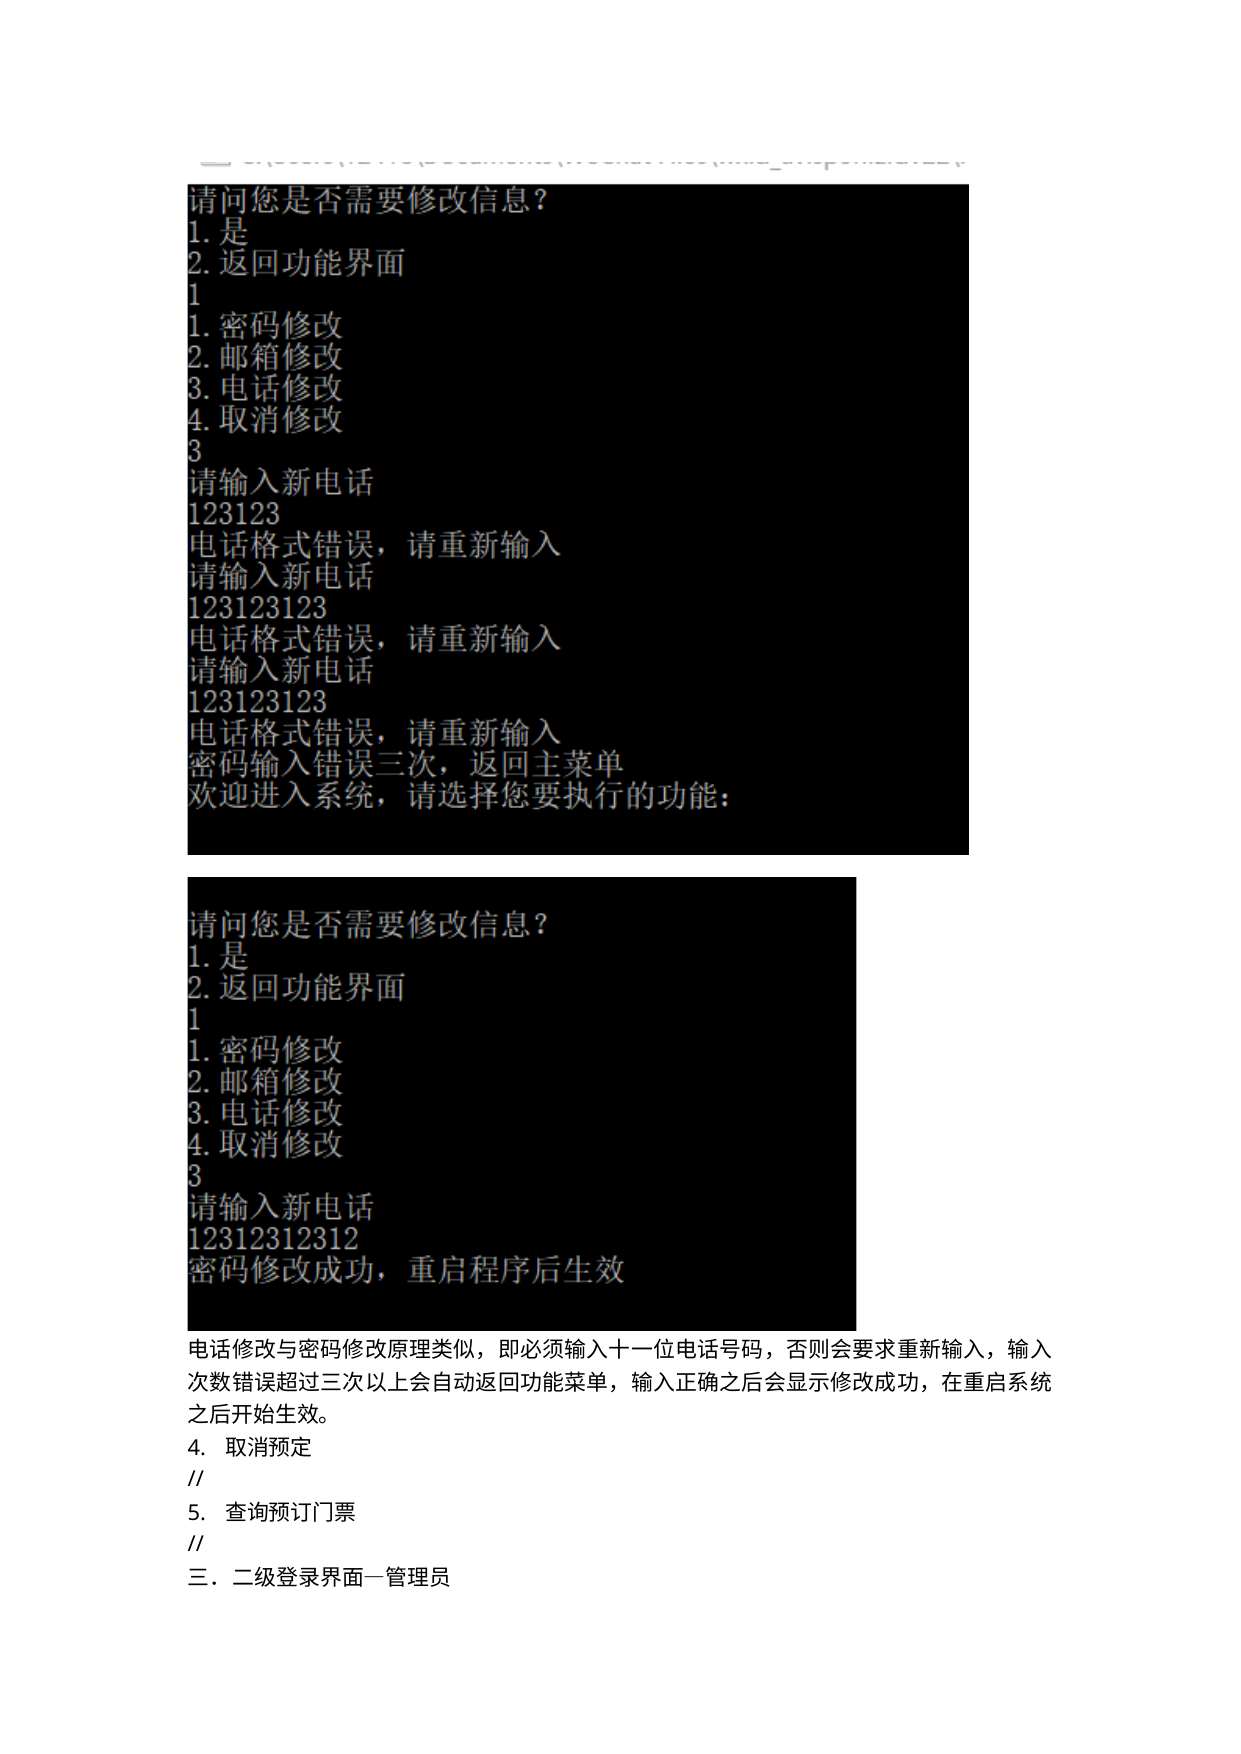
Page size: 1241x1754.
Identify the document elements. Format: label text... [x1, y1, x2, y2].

list 二级登录界面—管理员 [187, 1559, 1053, 1592]
text // [187, 1527, 1053, 1559]
list 取消预定 [187, 1429, 1053, 1462]
picture [187, 877, 857, 1331]
text 电话修改与密码修改原理类似，即必须输入十一位电话号码，否则会要求重新输入，输入次数错误超过三次以上会自动返回功能菜单，输入正确之后会显示修改成功，在重启系统之后开始生效。 [187, 1332, 1053, 1429]
text // [187, 1462, 1053, 1494]
picture [187, 162, 969, 855]
list 查询预订门票 [187, 1494, 1053, 1527]
